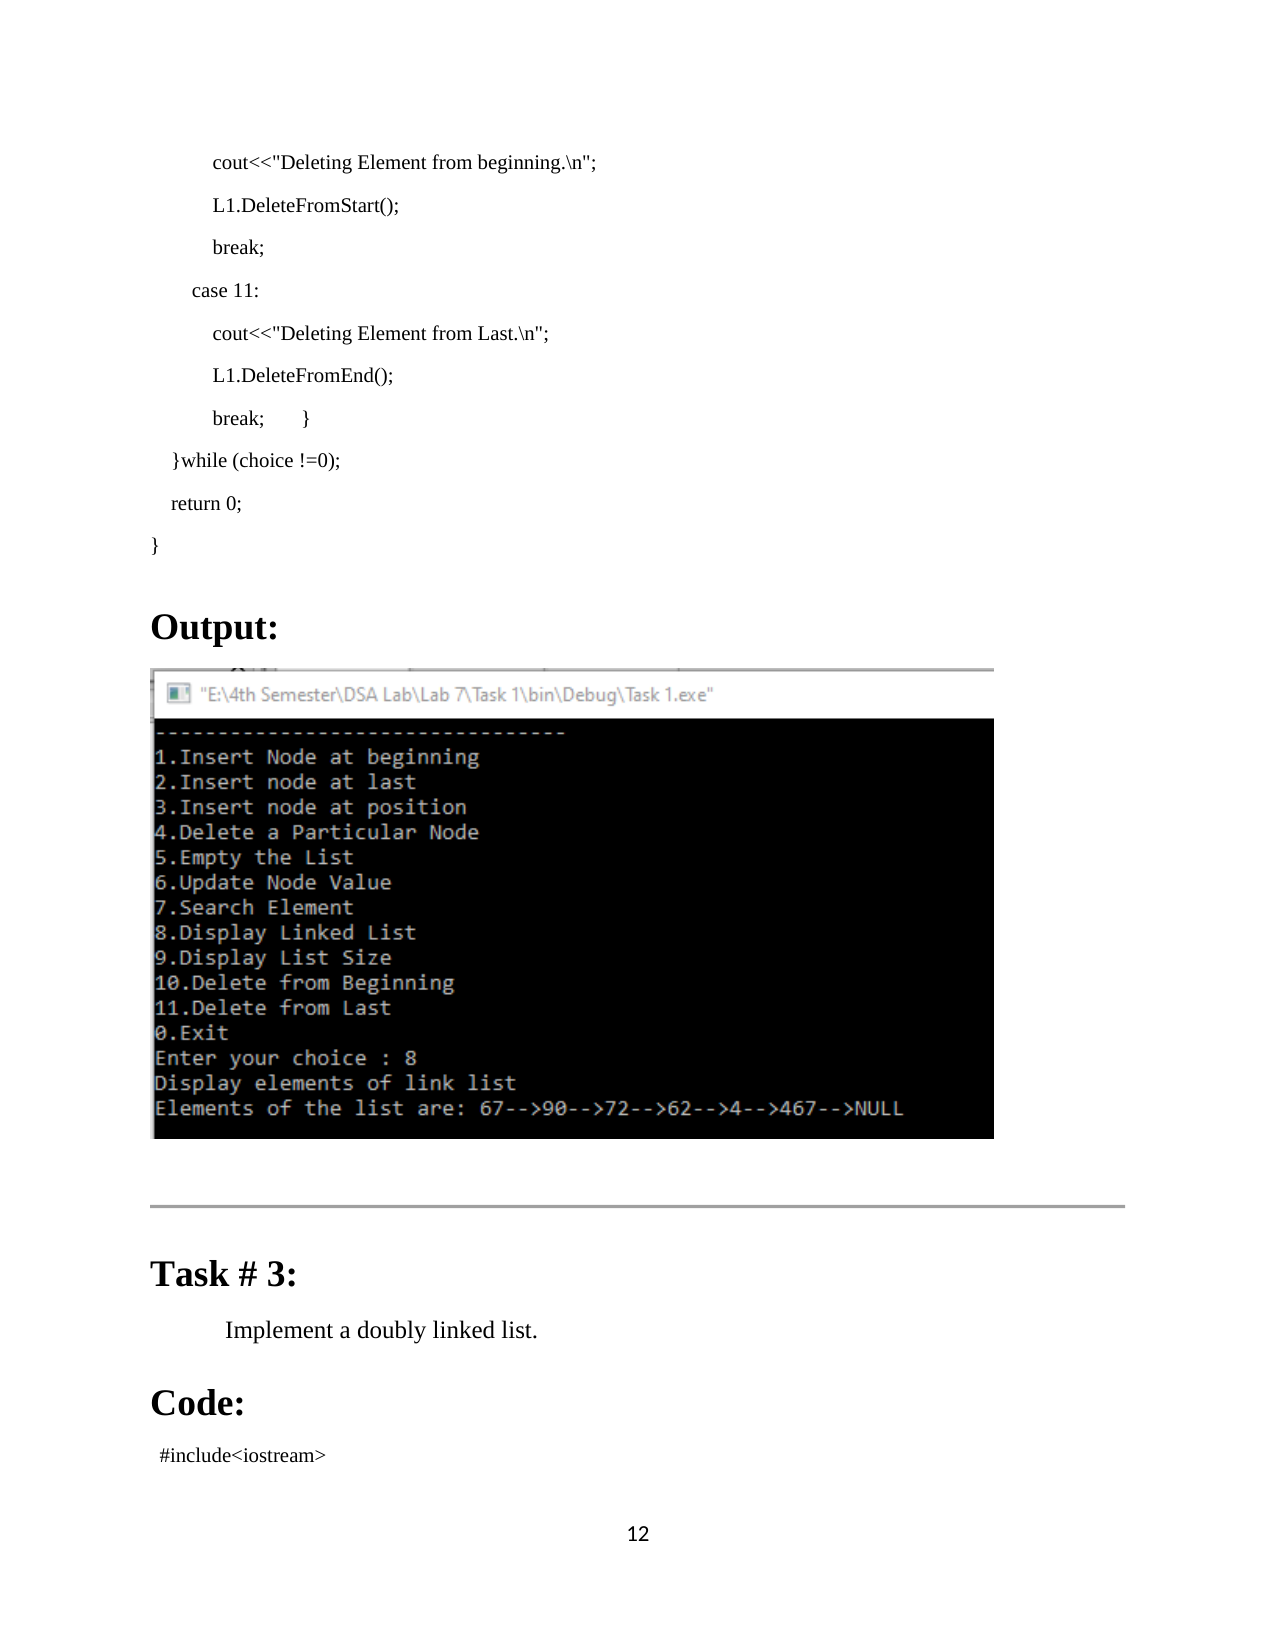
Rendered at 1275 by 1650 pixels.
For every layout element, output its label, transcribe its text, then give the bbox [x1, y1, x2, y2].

text Output: [150, 605, 1125, 648]
text L1.DeleteFromEnd(); [150, 363, 1125, 387]
text #include<iostream> [150, 1443, 1125, 1467]
text Code: [150, 1380, 1125, 1423]
picture [150, 668, 994, 1139]
text Task # 3: [150, 1252, 1125, 1295]
text }while (choice !=0); [150, 448, 1125, 472]
text break; [150, 235, 1125, 259]
text cout<<"Deleting Element from Last.\n"; [150, 320, 1125, 344]
text Implement a doubly linked list. [150, 1315, 1125, 1344]
text break; } [150, 406, 1125, 430]
text return 0; [150, 491, 1125, 515]
text case 11: [150, 278, 1125, 302]
text cout<<"Deleting Element from beginning.\n"; [150, 150, 1125, 174]
text } [150, 533, 1125, 557]
text L1.DeleteFromStart(); [150, 193, 1125, 217]
